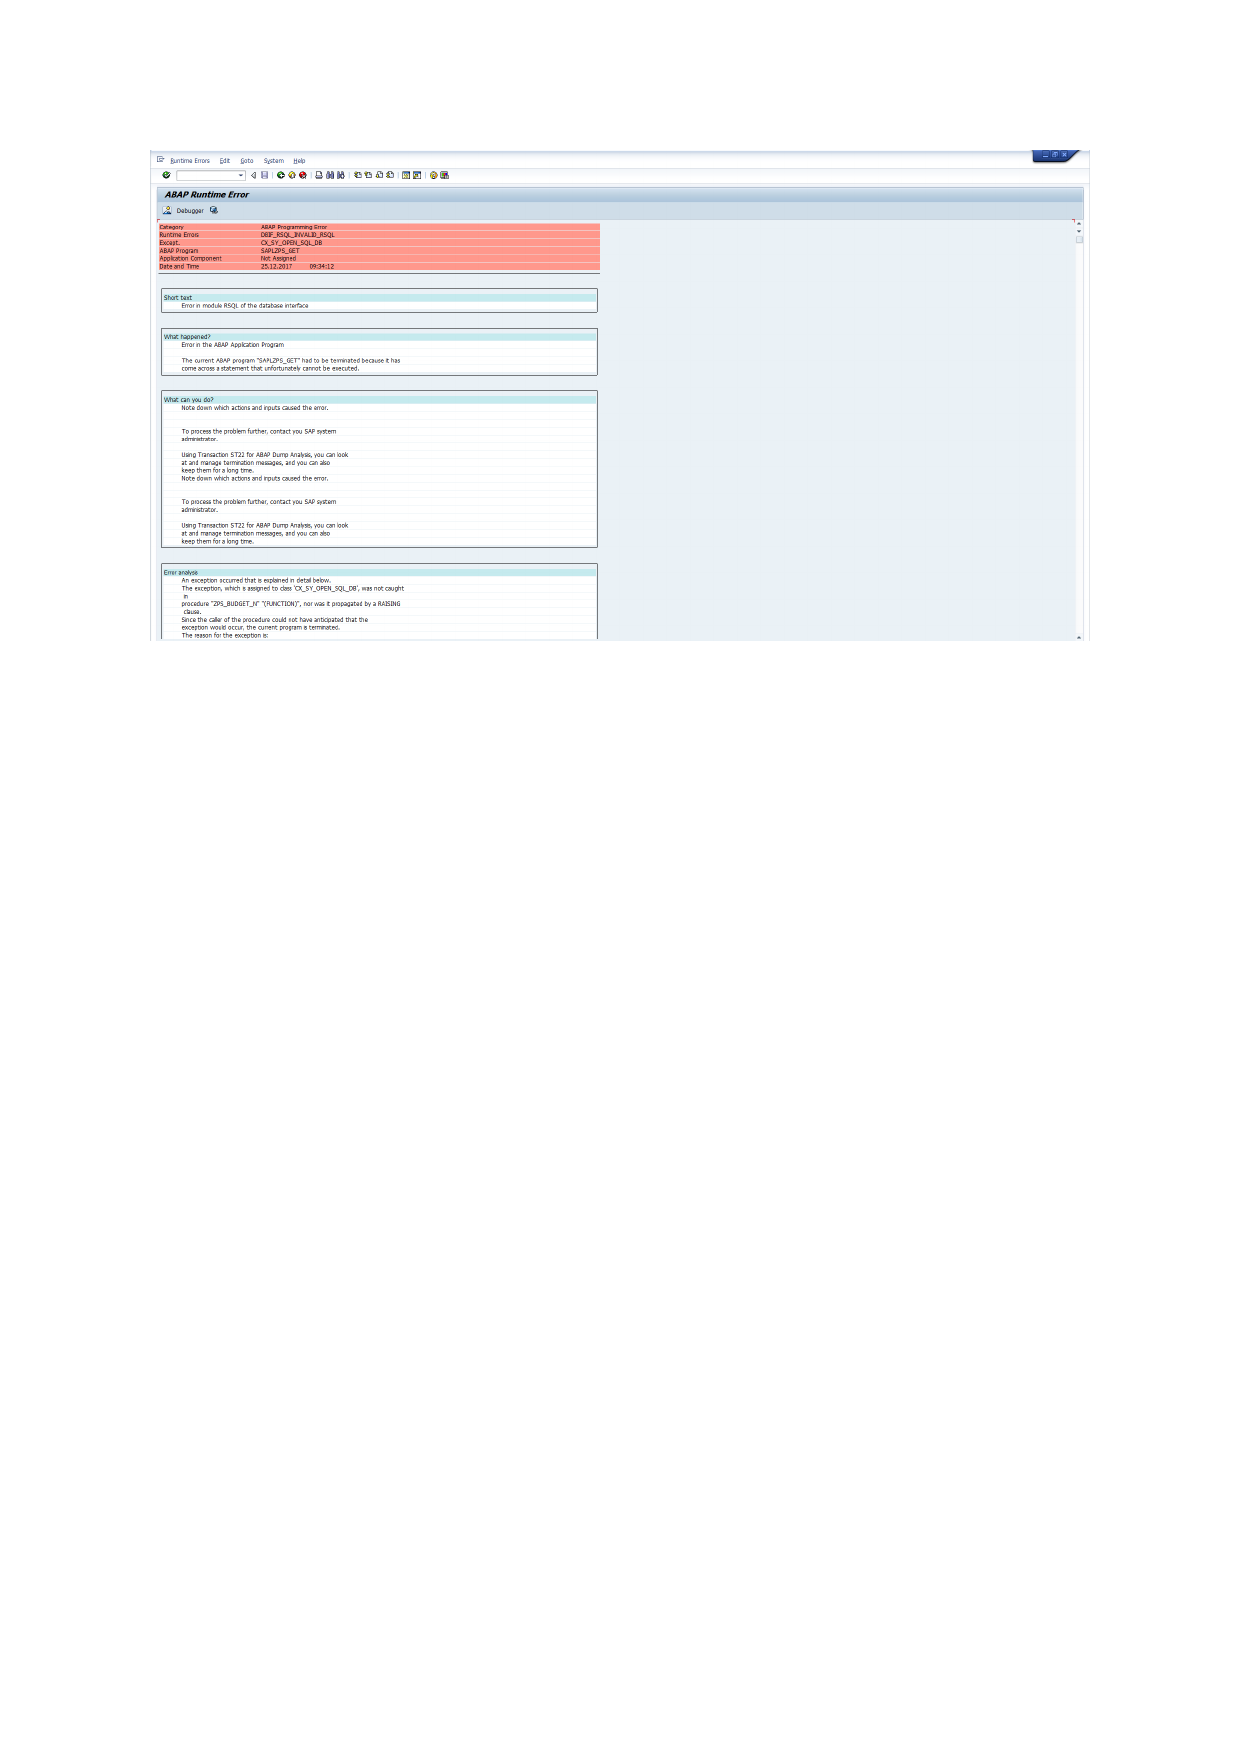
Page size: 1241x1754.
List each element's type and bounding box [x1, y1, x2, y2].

picture [150, 150, 1090, 641]
